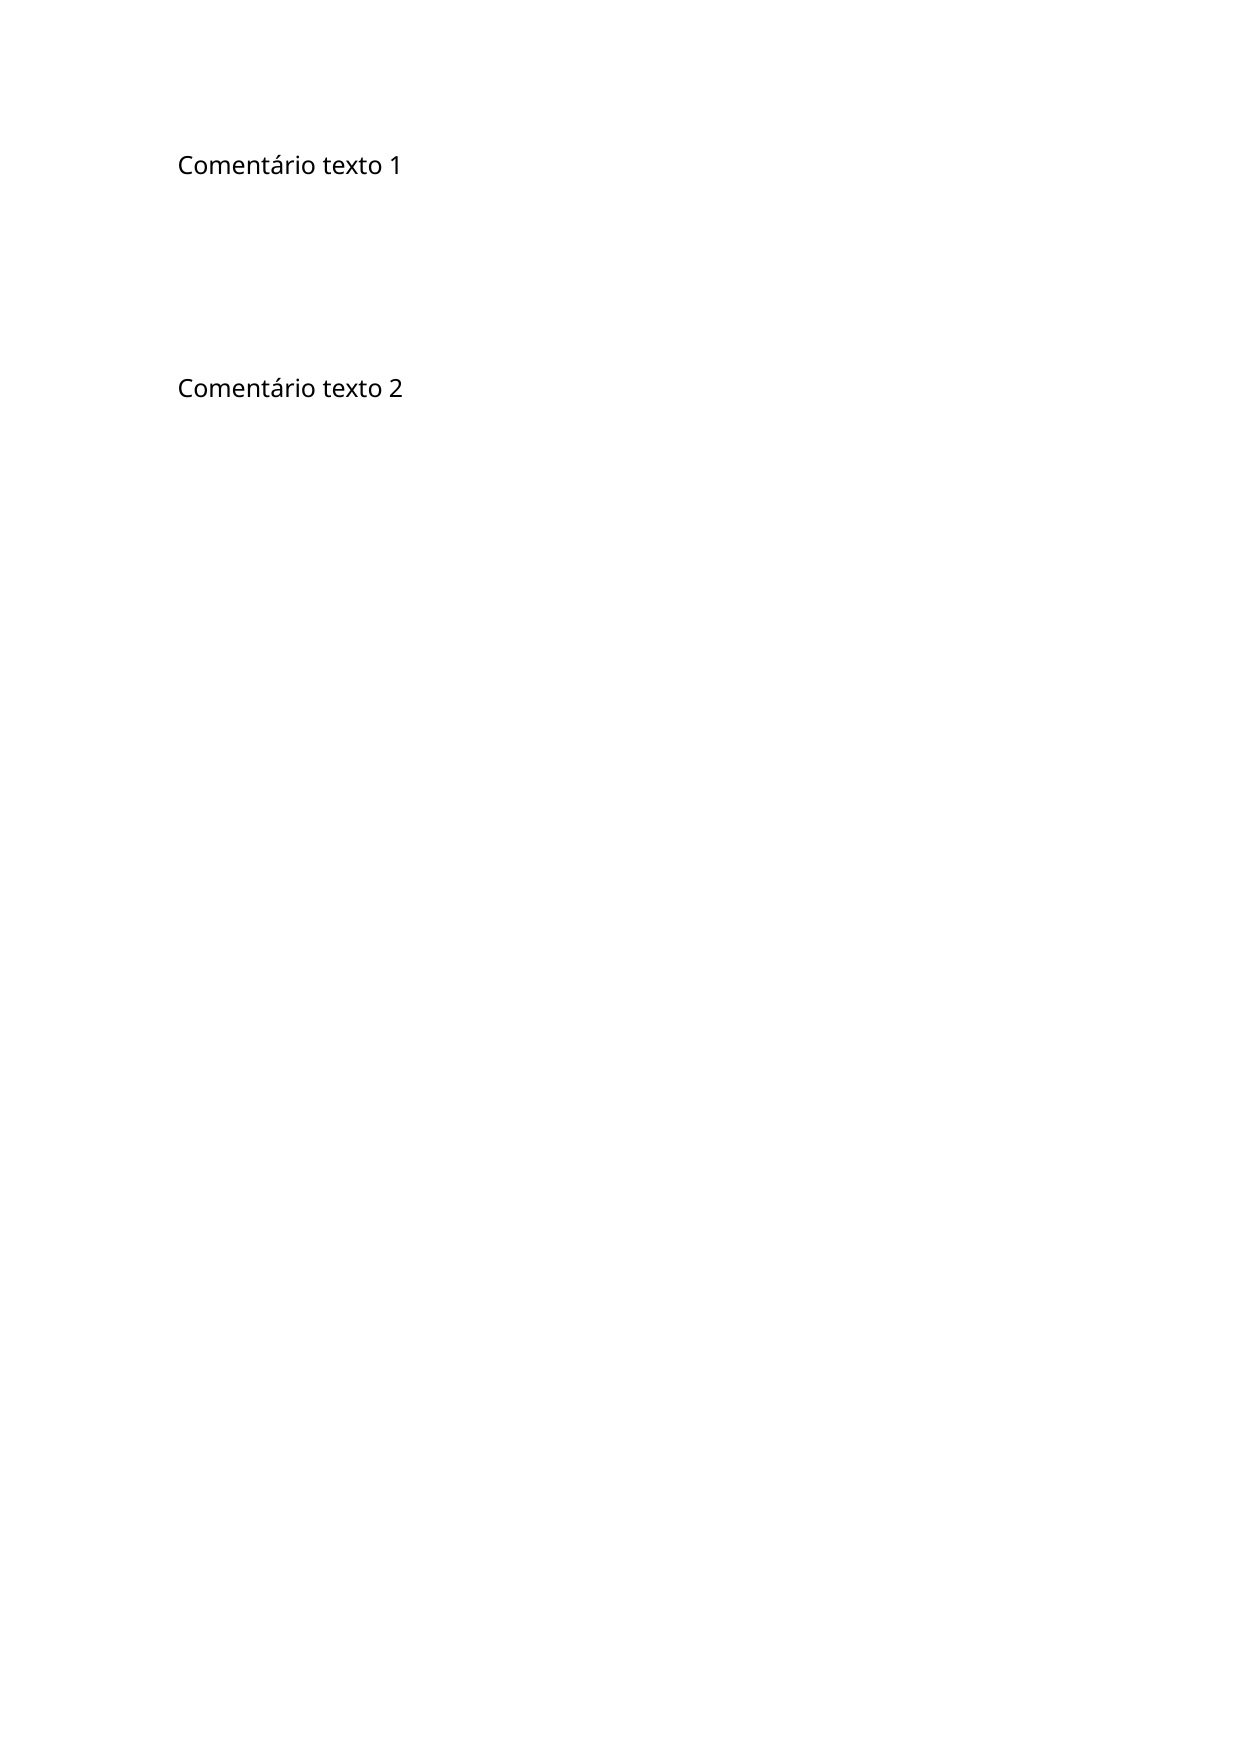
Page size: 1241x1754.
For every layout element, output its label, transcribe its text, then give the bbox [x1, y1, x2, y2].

text Comentário texto 1 [177, 148, 1063, 182]
text Comentário texto 2 [177, 371, 1063, 405]
